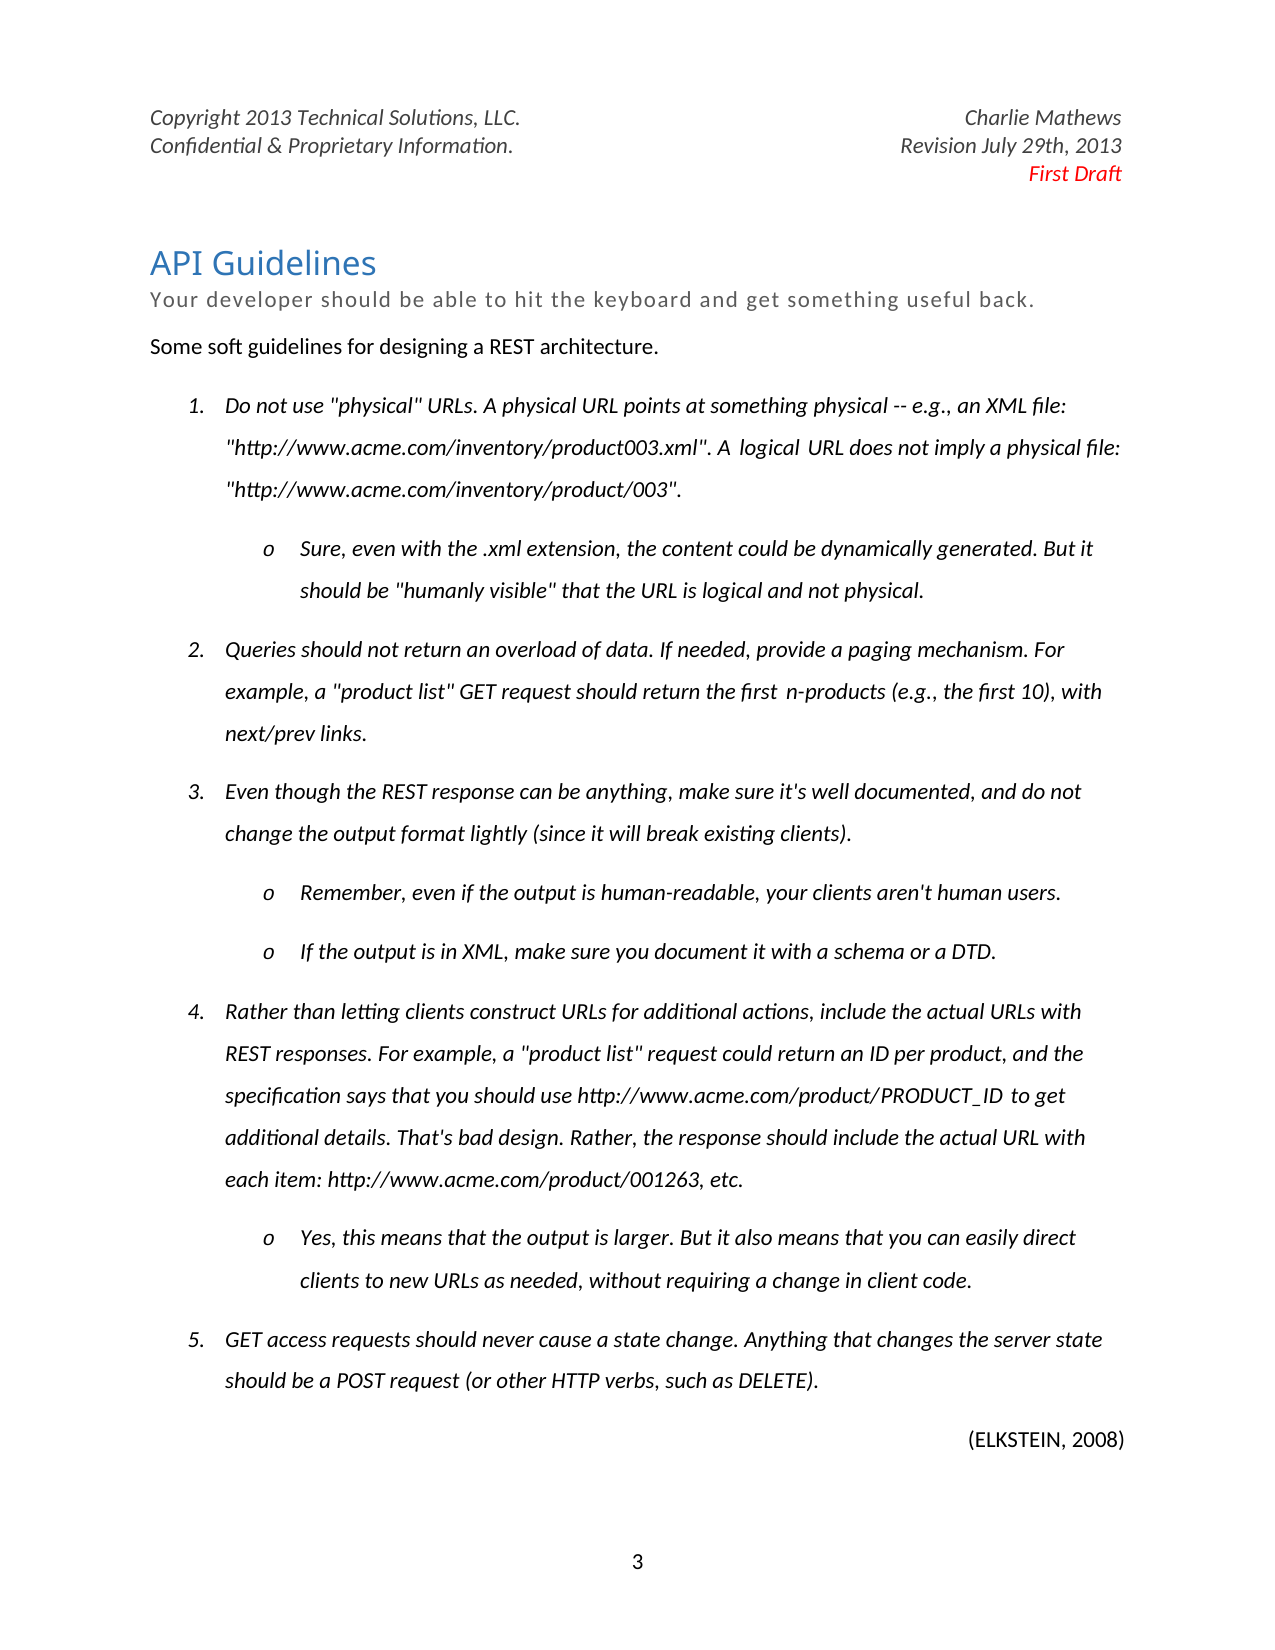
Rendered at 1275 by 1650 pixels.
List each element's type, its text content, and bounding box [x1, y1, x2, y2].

list GET access requests should never cause a state change. Anything that changes the server state should be a POST request (or other HTTP verbs, such as DELETE). [187, 1325, 1125, 1395]
list Yes, this means that the output is larger. But it also means that you can easily direct clients to new URLs as needed, without requiring a change in client code. [262, 1223, 1125, 1294]
list Even though the REST response can be anything, make sure it's well documented, and do not change the output format lightly (since it will break existing clients). [187, 777, 1125, 847]
list Sure, even with the .xml extension, the content could be dynamically generated. But it should be "humanly visible" that the URL is logical and not physical. [262, 534, 1125, 604]
subtitle Your developer should be able to hit the keyboard and get something useful back. [150, 286, 1125, 313]
list Rather than letting clients construct URLs for additional actions, include the actual URLs with REST responses. For example, a "product list" request could return an ID per product, and the specification says that you should use http://www.acme.com/product/PRODUCT_ID to get additional details. That's bad design. Rather, the response should include the actual URL with each item: http://www.acme.com/product/001263, etc. [187, 997, 1125, 1193]
list Queries should not return an overload of data. If needed, provide a paging mechanism. For example, a "product list" GET request should return the first n-products (e.g., the first 10), with next/prev links. [187, 635, 1125, 747]
list Remember, even if the output is human-readable, your clients aren't human users. [262, 878, 1125, 907]
text Some soft guidelines for designing a REST architecture. [150, 332, 1125, 360]
subtitle API Guidelines [150, 240, 1125, 286]
list If the output is in XML, make sure you document it with a schema or a DTD. [262, 937, 1125, 966]
list Do not use "physical" URLs. A physical URL points at something physical -- e.g., an XML file: "http://www.acme.com/inventory/product003.xml". A logical URL does not imply a physical file: "http://www.acme.com/inventory/product/003". [187, 391, 1125, 503]
